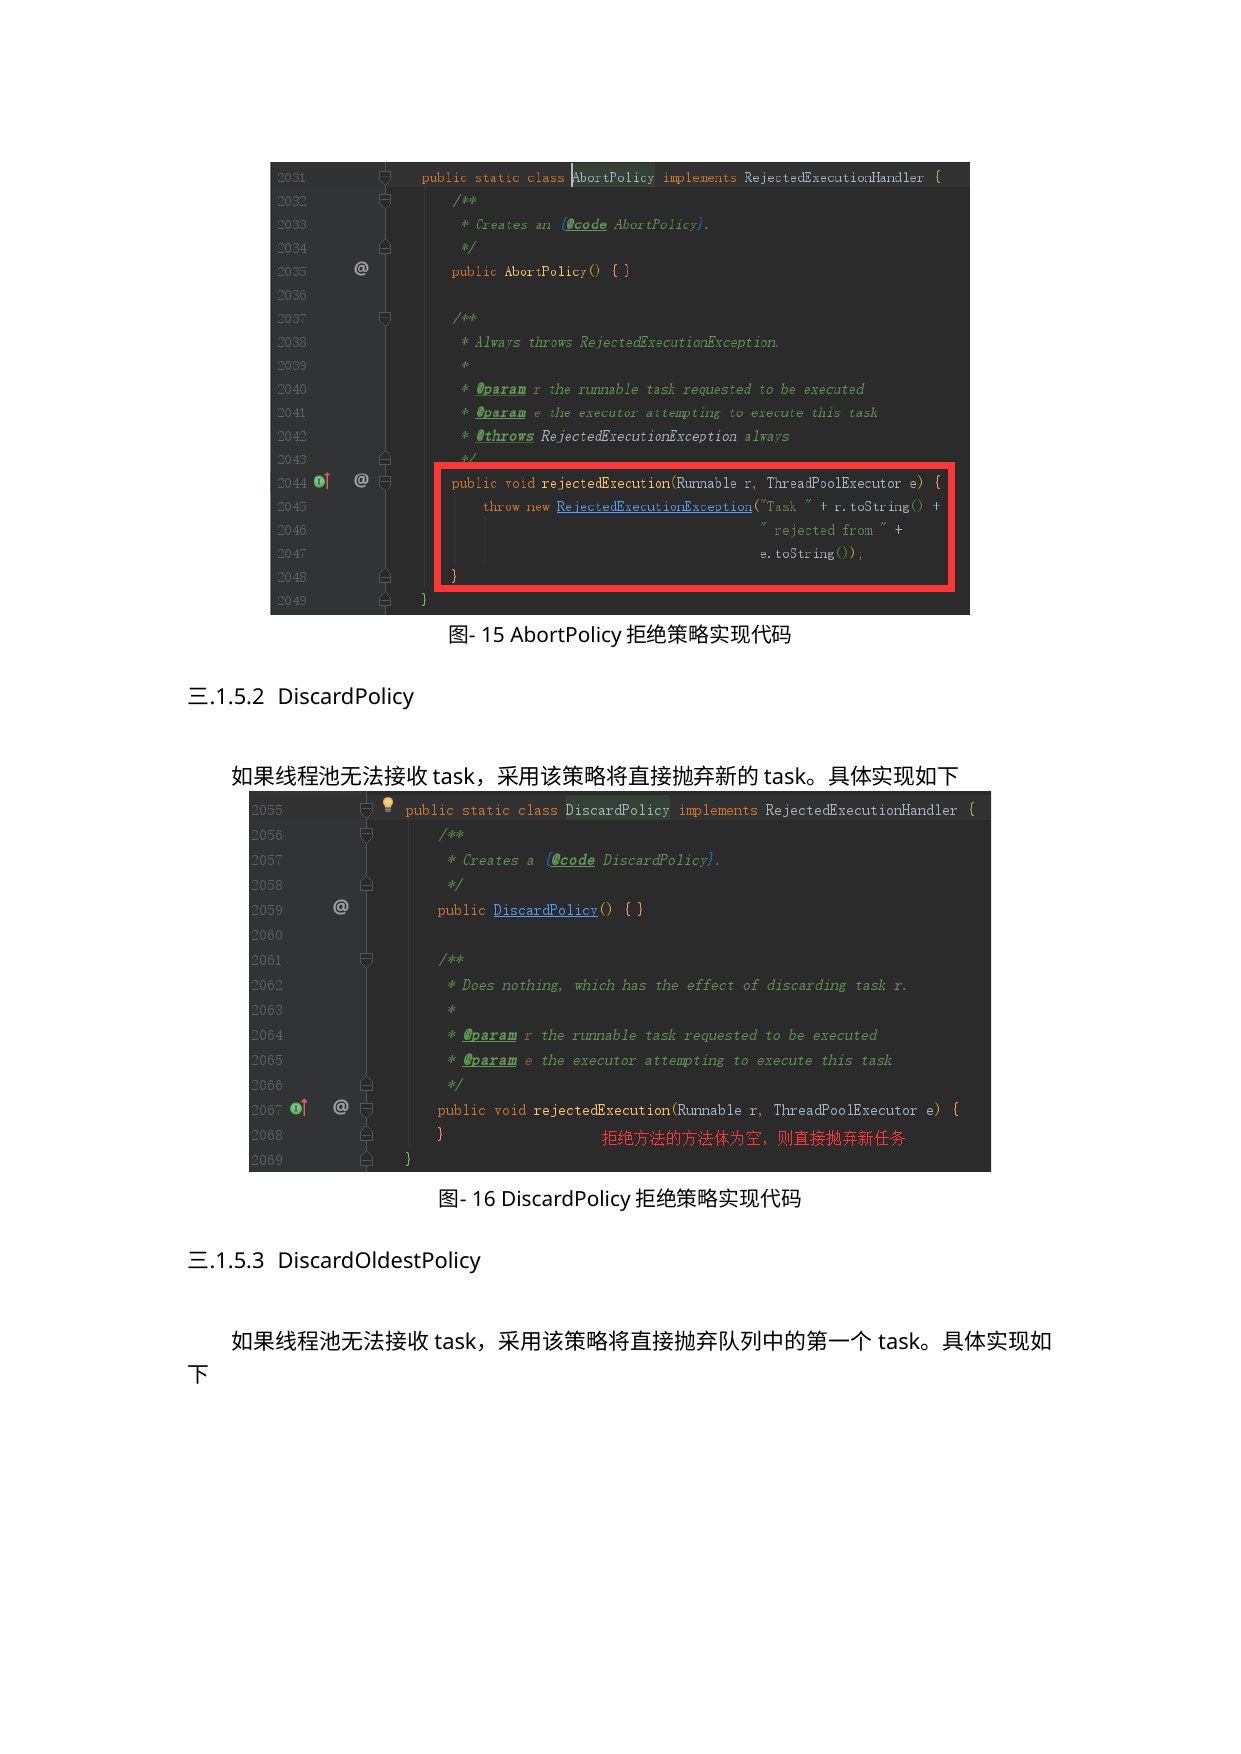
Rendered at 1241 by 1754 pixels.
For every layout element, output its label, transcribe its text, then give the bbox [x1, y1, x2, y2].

text 如果线程池无法接收task，采用该策略将直接抛弃新的task。具体实现如下 [187, 759, 1053, 792]
text 如果线程池无法接收task，采用该策略将直接抛弃队列中的第一个task。具体实现如下 [187, 1324, 1053, 1389]
subtitle DiscardOldestPolicy [187, 1243, 1053, 1276]
text 图- 15 AbortPolicy拒绝策略实现代码 [187, 617, 1053, 649]
picture [249, 791, 992, 1172]
picture [270, 162, 970, 615]
text 图- 16 DiscardPolicy拒绝策略实现代码 [187, 1182, 1053, 1214]
subtitle DiscardPolicy [187, 679, 1053, 711]
